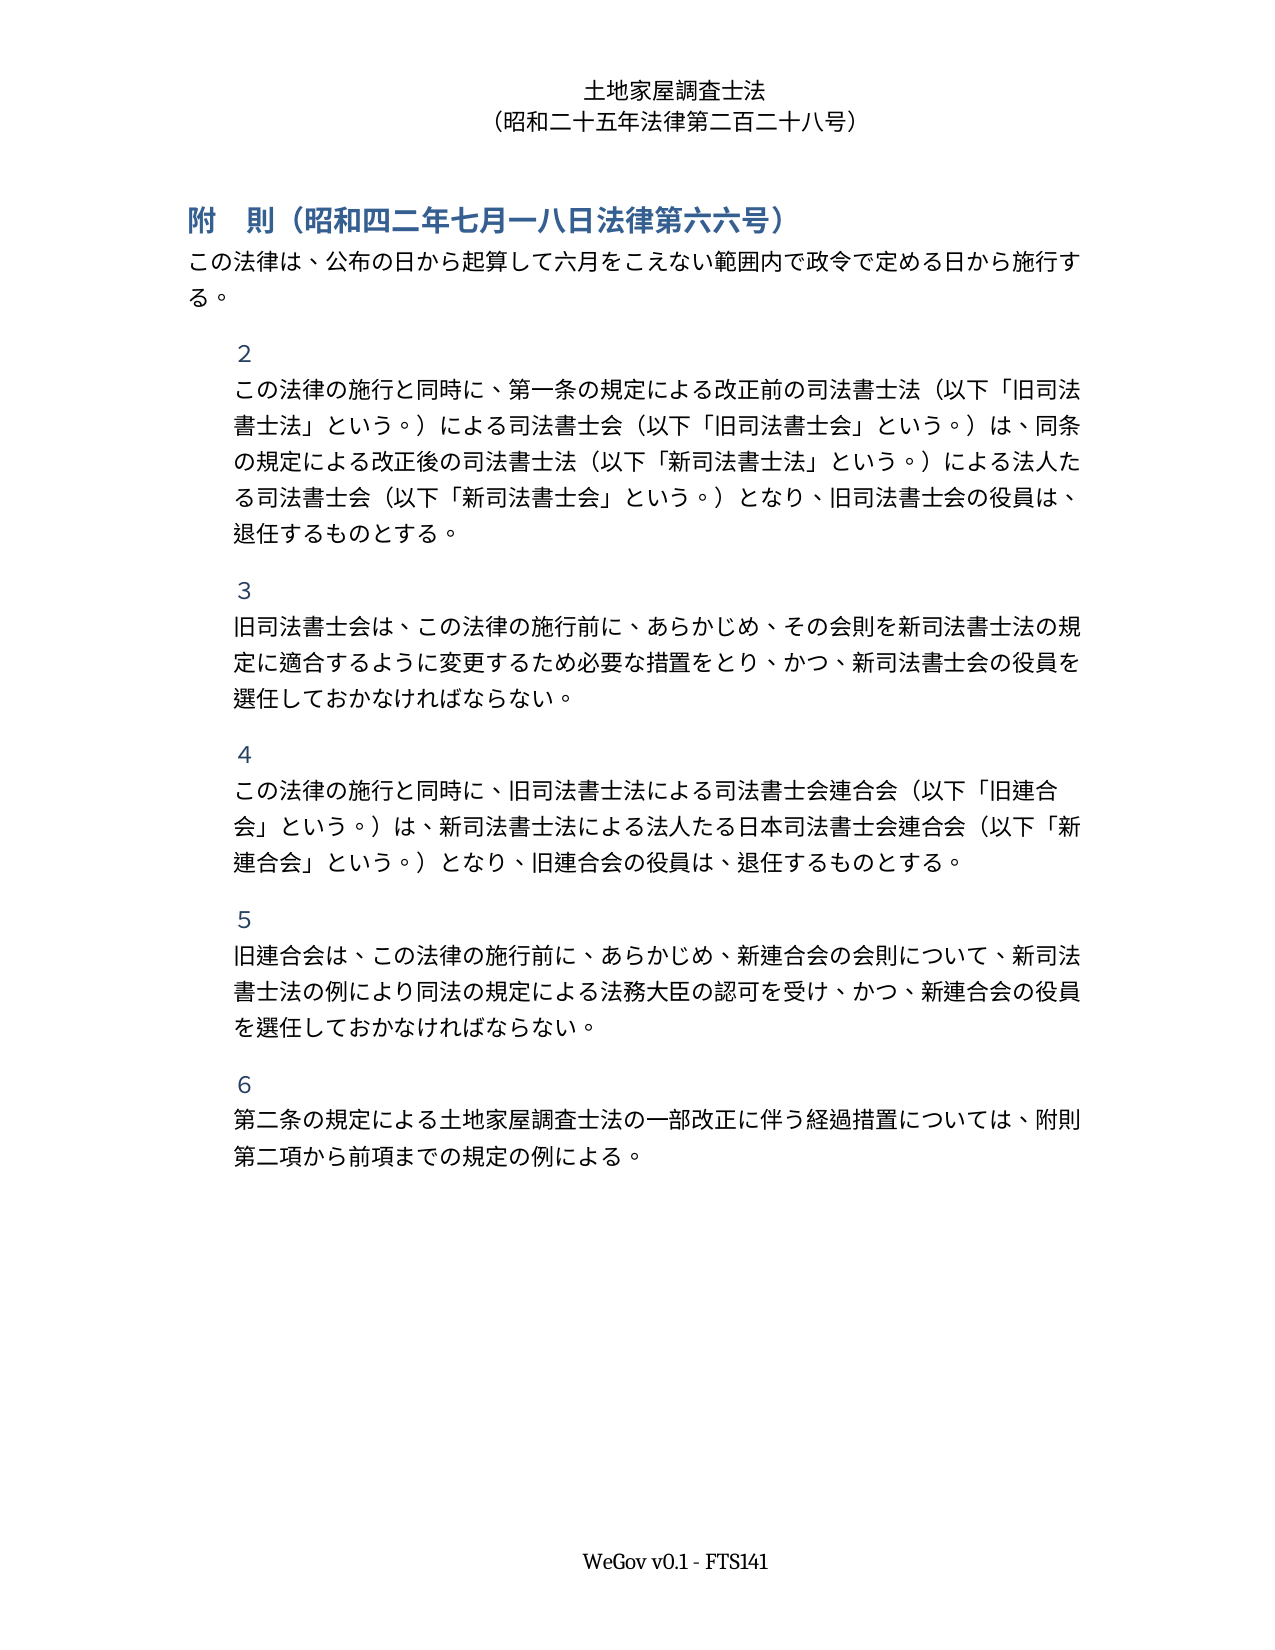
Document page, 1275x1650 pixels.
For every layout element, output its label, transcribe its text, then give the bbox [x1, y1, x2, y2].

text この法律の施行と同時に、旧司法書士法による司法書士会連合会（以下「旧連合会」という。）は、新司法書士法による法人たる日本司法書士会連合会（以下「新連合会」という。）となり、旧連合会の役員は、退任するものとする。 [233, 775, 1087, 878]
subtitle ５ [233, 904, 1087, 935]
subtitle ４ [233, 739, 1087, 771]
text 旧司法書士会は、この法律の施行前に、あらかじめ、その会則を新司法書士法の規定に適合するように変更するため必要な措置をとり、かつ、新司法書士会の役員を選任しておかなければならない。 [233, 611, 1087, 714]
subtitle 附 則（昭和四二年七月一八日法律第六六号） [187, 200, 1087, 240]
text この法律の施行と同時に、第一条の規定による改正前の司法書士法（以下「旧司法書士法」という。）による司法書士会（以下「旧司法書士会」という。）は、同条の規定による改正後の司法書士法（以下「新司法書士法」という。）による法人たる司法書士会（以下「新司法書士会」という。）となり、旧司法書士会の役員は、退任するものとする。 [233, 374, 1087, 549]
text 第二条の規定による土地家屋調査士法の一部改正に伴う経過措置については、附則第二項から前項までの規定の例による。 [233, 1104, 1087, 1172]
subtitle ３ [233, 575, 1087, 606]
subtitle ２ [233, 338, 1087, 369]
text 旧連合会は、この法律の施行前に、あらかじめ、新連合会の会則について、新司法書士法の例により同法の規定による法務大臣の認可を受け、かつ、新連合会の役員を選任しておかなければならない。 [233, 940, 1087, 1043]
subtitle ６ [233, 1068, 1087, 1100]
text この法律は、公布の日から起算して六月をこえない範囲内で政令で定める日から施行する。 [187, 246, 1087, 313]
